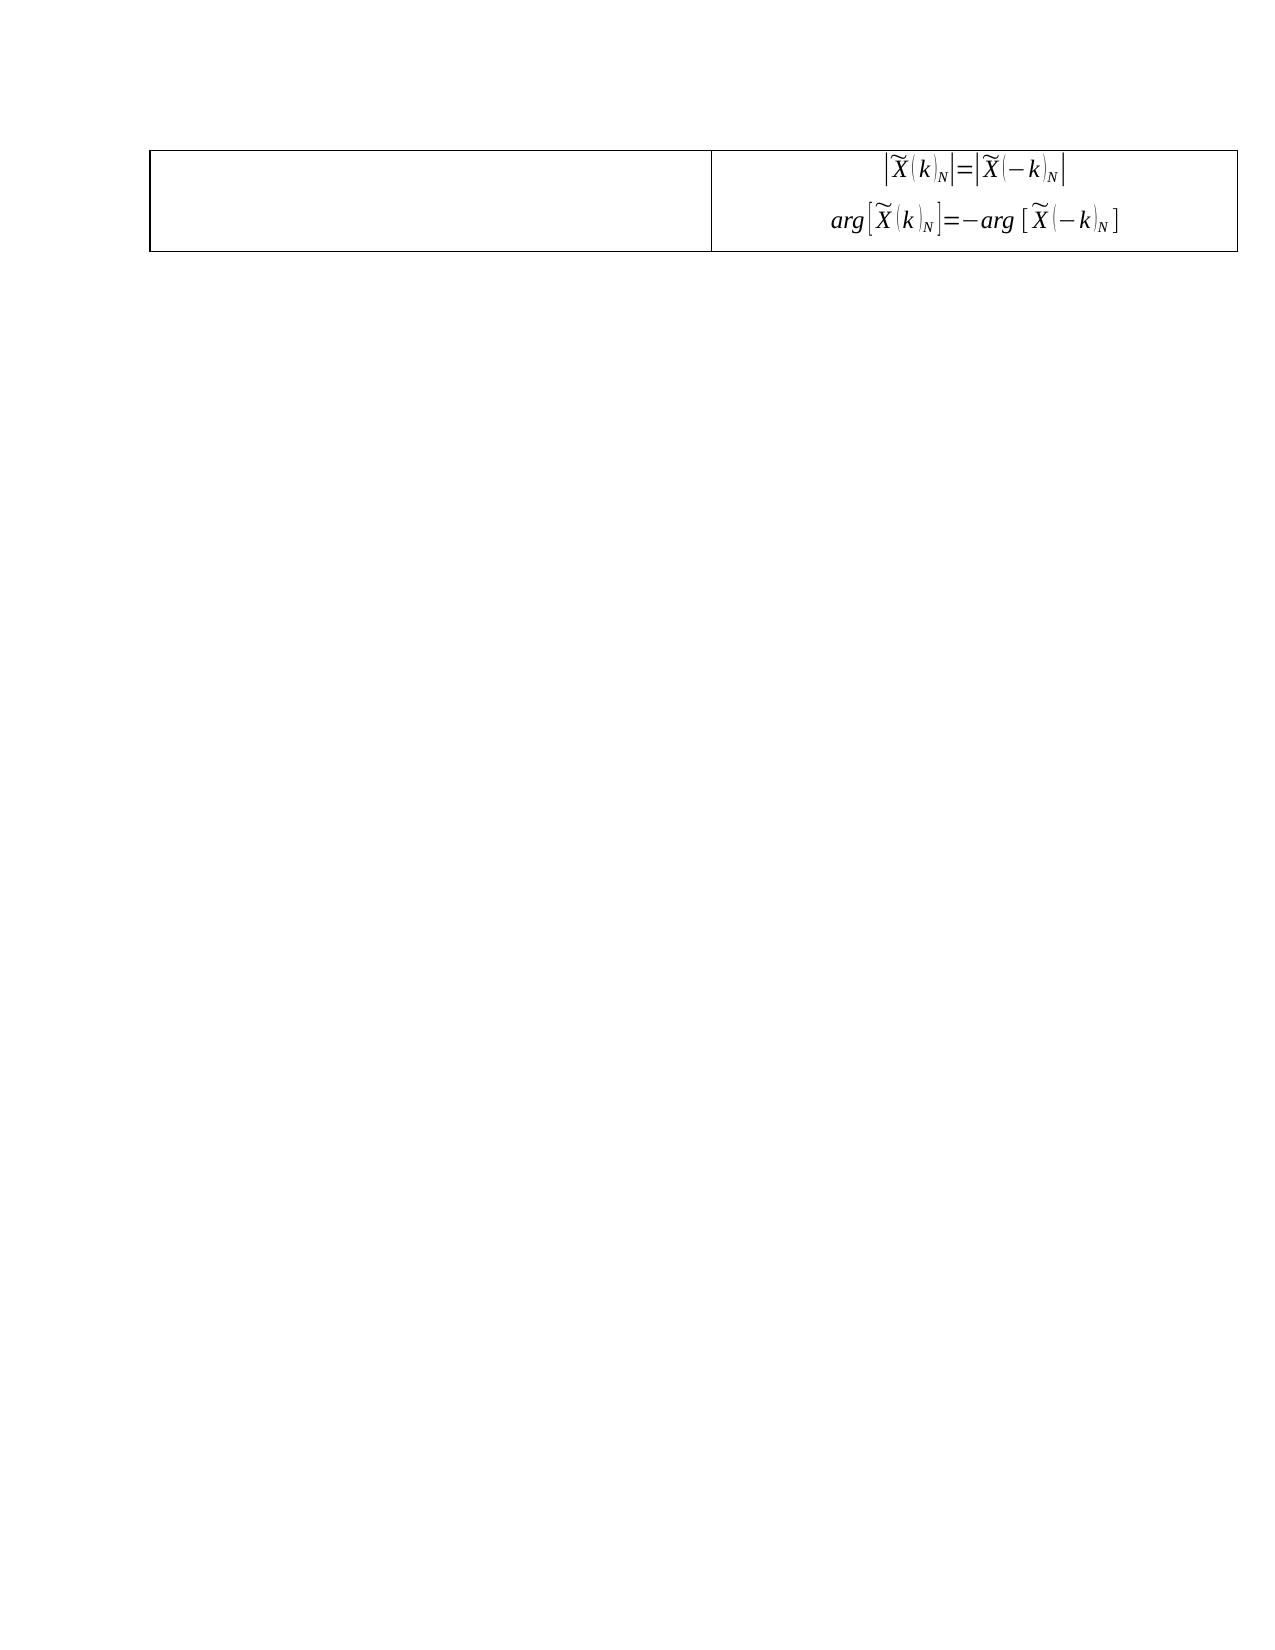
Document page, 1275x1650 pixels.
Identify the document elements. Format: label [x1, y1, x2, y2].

table_cell [712, 151, 1237, 251]
table_cell [151, 151, 711, 251]
